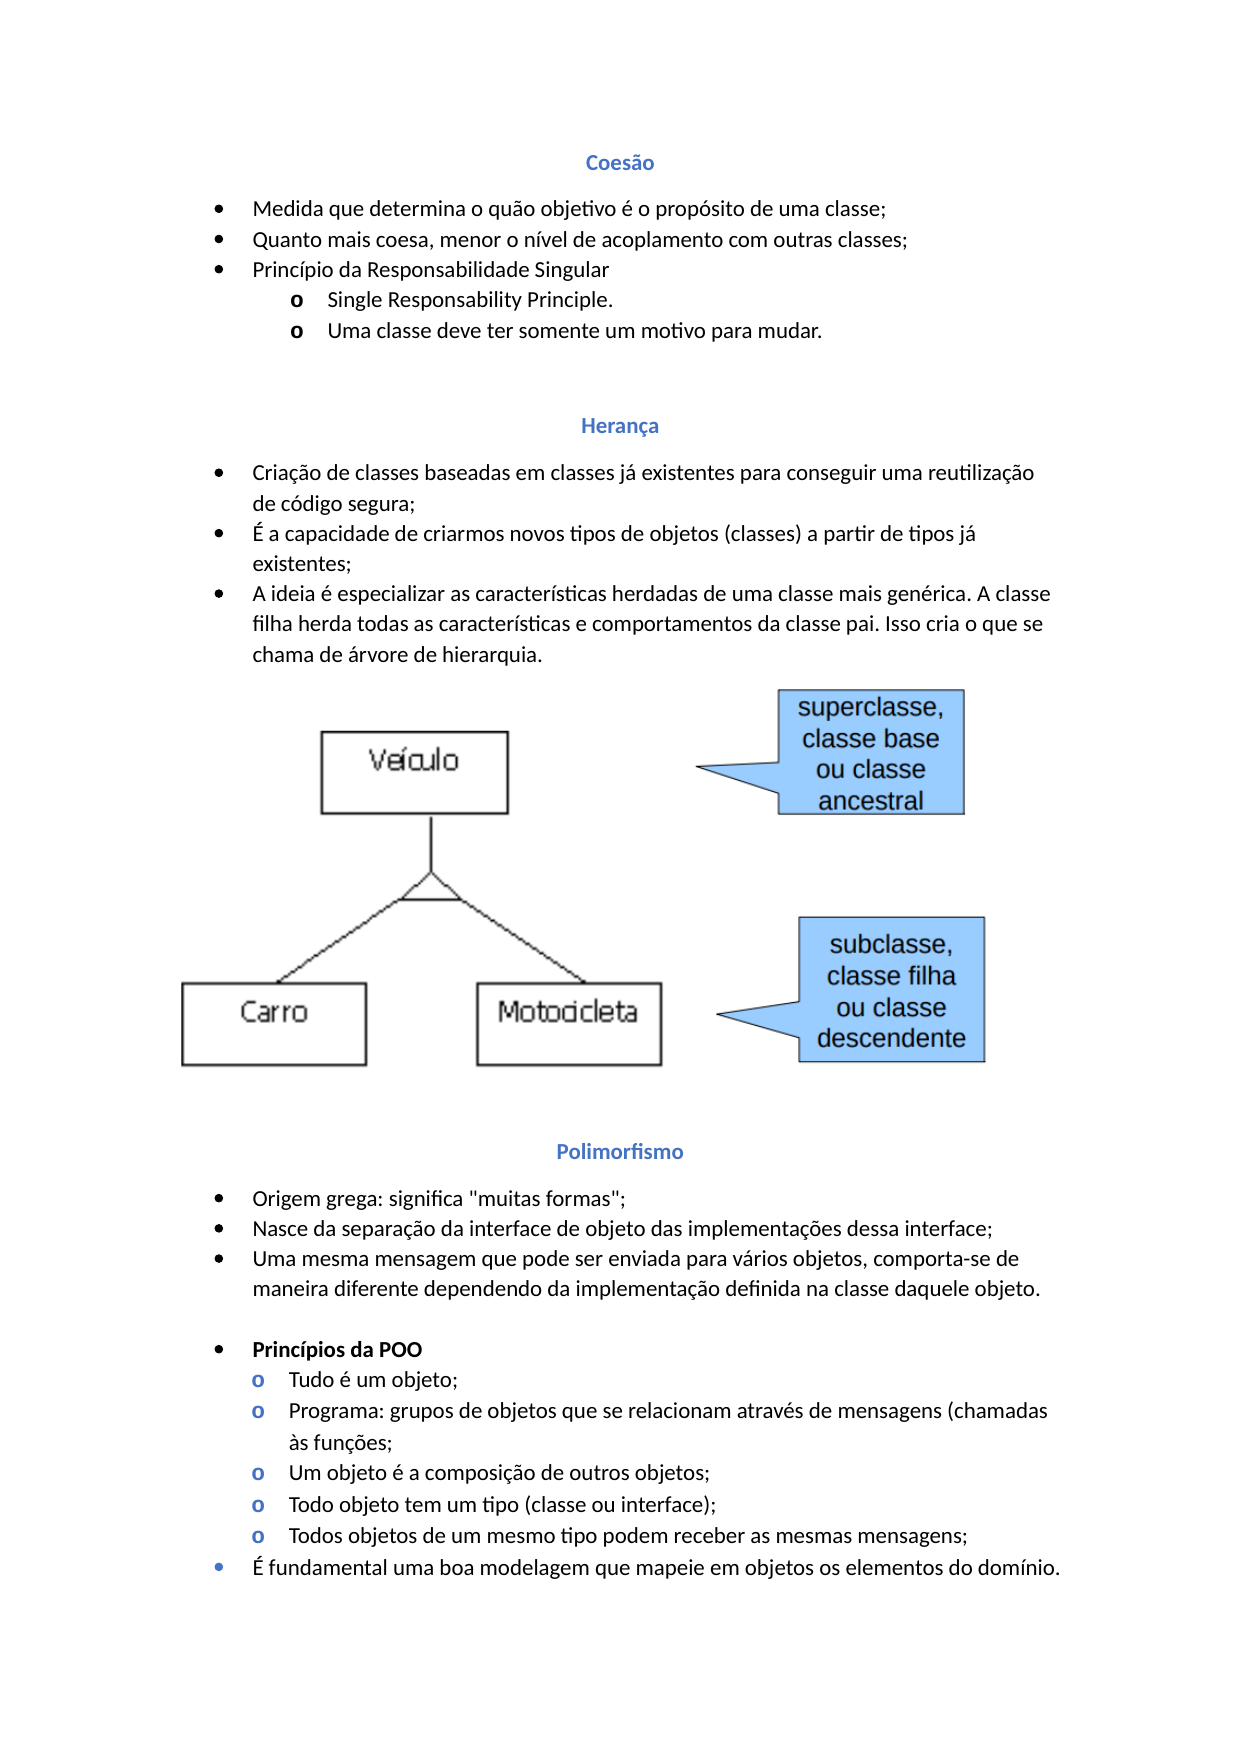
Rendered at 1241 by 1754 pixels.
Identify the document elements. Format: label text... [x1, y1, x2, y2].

list É a capacidade de criarmos novos tipos de objetos (classes) a partir de tipos já existentes; [215, 519, 1063, 577]
text Polimorfismo [177, 1137, 1063, 1165]
picture [177, 686, 989, 1072]
list A ideia é especializar as características herdadas de uma classe mais genérica. A classe filha herda todas as características e comportamentos da classe pai. Isso cria o que se chama de árvore de hierarquia. [215, 579, 1063, 668]
list Tudo é um objeto; [251, 1365, 1063, 1394]
list Princípio da Responsabilidade Singular [215, 255, 1063, 283]
list Uma mesma mensagem que pode ser enviada para vários objetos, comporta-se de maneira diferente dependendo da implementação definida na classe daquele objeto. [215, 1244, 1063, 1303]
list Medida que determina o quão objetivo é o propósito de uma classe; [215, 194, 1063, 222]
list Todos objetos de um mesmo tipo podem receber as mesmas mensagens; [251, 1521, 1063, 1550]
text Coesão [177, 148, 1063, 176]
list Criação de classes baseadas em classes já existentes para conseguir uma reutilização de código segura; [215, 458, 1063, 517]
list Um objeto é a composição de outros objetos; [251, 1458, 1063, 1487]
list Programa: grupos de objetos que se relacionam através de mensagens (chamadas às funções; [251, 1397, 1063, 1456]
list Todo objeto tem um tipo (classe ou interface); [251, 1490, 1063, 1519]
list Uma classe deve ter somente um motivo para mudar. [290, 317, 1063, 346]
list Quanto mais coesa, menor o nível de acoplamento com outras classes; [215, 225, 1063, 253]
list Origem grega: significa "muitas formas"; [215, 1184, 1063, 1212]
list É fundamental uma boa modelagem que mapeie em objetos os elementos do domínio. [215, 1553, 1063, 1581]
list Princípios da POO [215, 1335, 1063, 1363]
list Single Responsability Principle. [290, 285, 1063, 314]
list Nasce da separação da interface de objeto das implementações dessa interface; [215, 1214, 1063, 1242]
text Herança [177, 412, 1063, 439]
